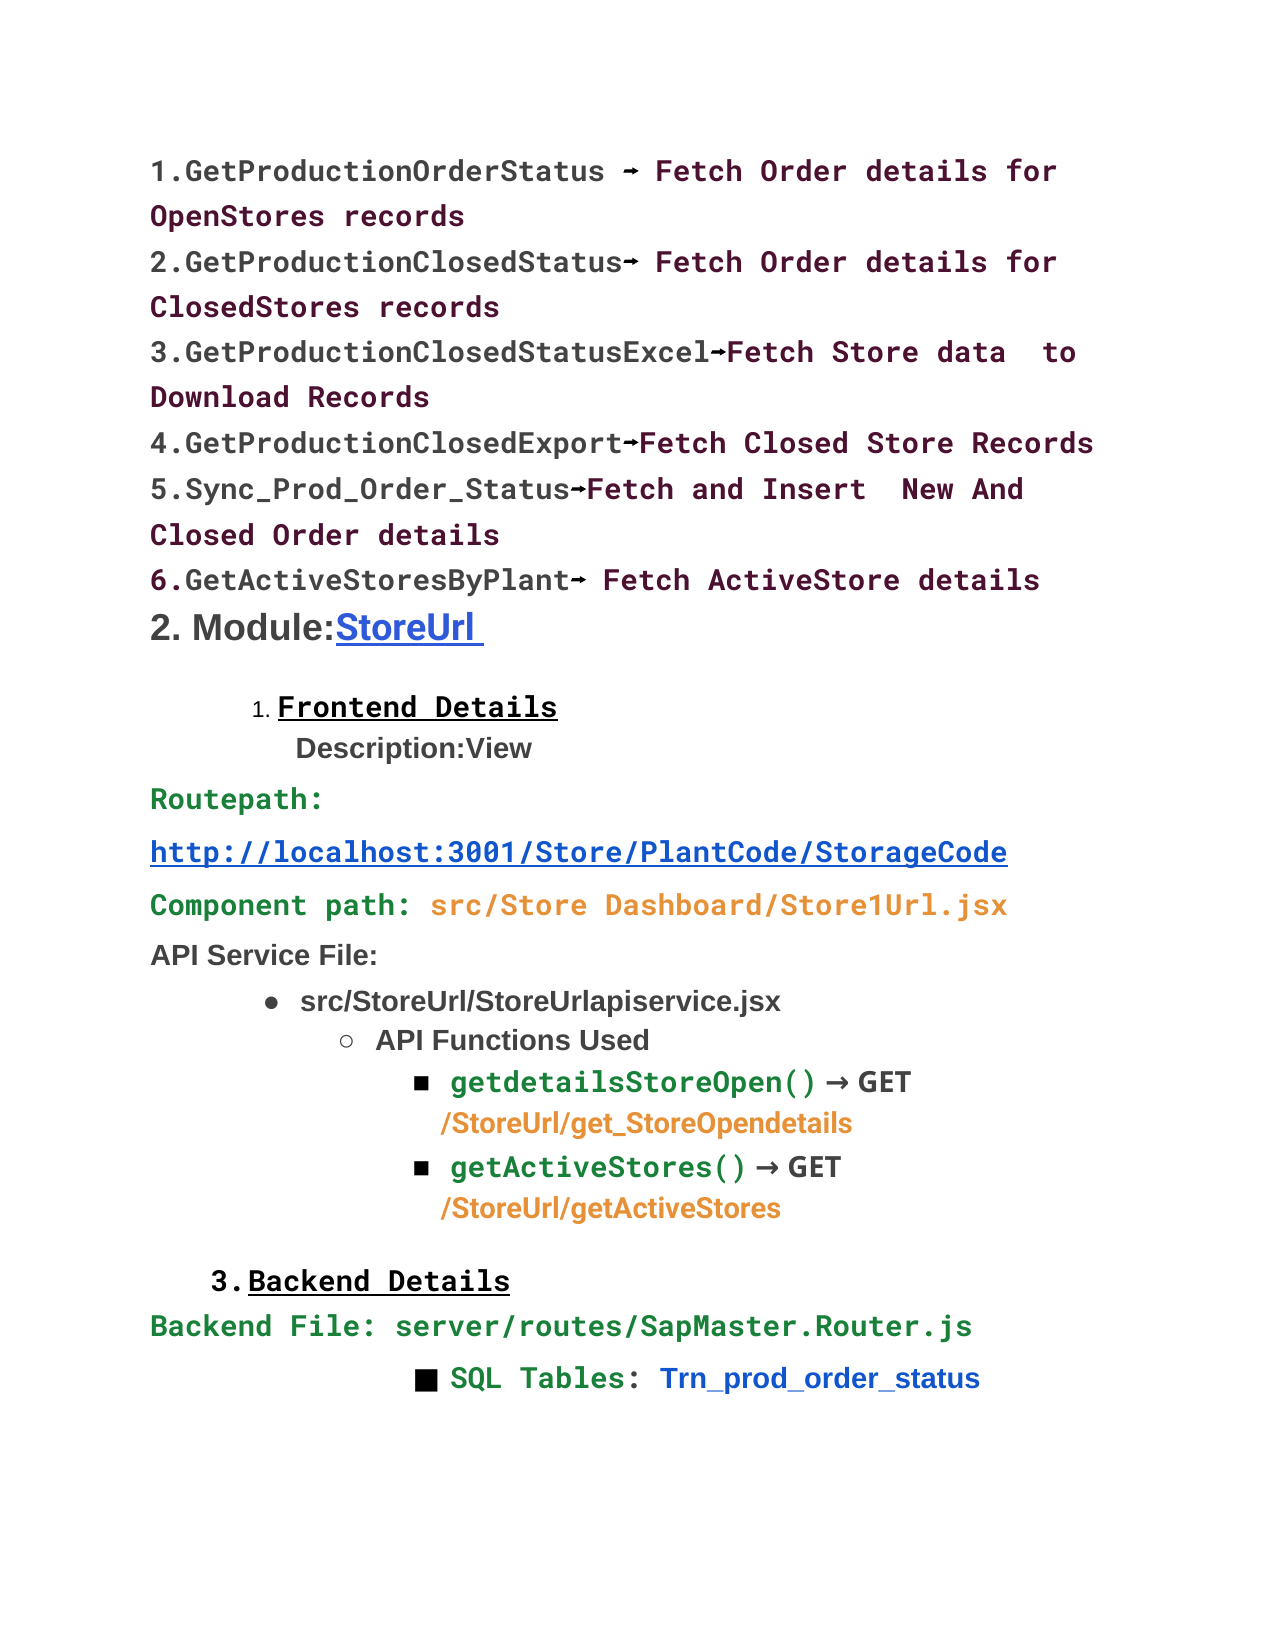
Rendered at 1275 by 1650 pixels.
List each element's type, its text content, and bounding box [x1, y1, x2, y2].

list getdetailsStoreOpen() → GET [412, 1061, 1125, 1101]
text API Service File: [150, 938, 1125, 971]
list src/StoreUrl/StoreUrlapiservice.jsx [262, 984, 1125, 1018]
list SQL Tables: Trn_prod_order_status [412, 1358, 1125, 1397]
text 2. Module:StoreUrl [150, 605, 1125, 650]
text 1. Frontend Details [150, 687, 1125, 725]
text Backend File: server/routes/SapMaster.Router.js [150, 1305, 1125, 1344]
text 2.GetProductionClosedStatus→ Fetch Order details for ClosedStores records [150, 241, 1125, 325]
text http://localhost:3001/Store/PlantCode/StorageCode [150, 832, 1125, 870]
text Component path: src/Store Dashboard/Store1Url.jsx [150, 885, 1125, 923]
text Description:View [150, 731, 1125, 764]
list Backend Details [210, 1261, 1125, 1300]
list API Functions Used [337, 1023, 1125, 1056]
text 6.GetActiveStoresByPlant→ Fetch ActiveStore details [150, 559, 1125, 599]
text 1.GetProductionOrderStatus → Fetch Order details for OpenStores records [150, 150, 1125, 235]
list getActiveStores() → GET [412, 1146, 1125, 1186]
text 5.Sync_Prod_Order_Status→Fetch and Insert New And Closed Order details [150, 468, 1125, 553]
text /StoreUrl/getActiveStores [375, 1192, 1125, 1226]
text 4.GetProductionClosedExport→Fetch Closed Store Records [150, 422, 1125, 462]
text 3.GetProductionClosedStatusExcel→Fetch Store data to Download Records [150, 331, 1125, 416]
text Routepath: [150, 779, 1125, 817]
text /StoreUrl/get_StoreOpendetails [375, 1107, 1125, 1141]
